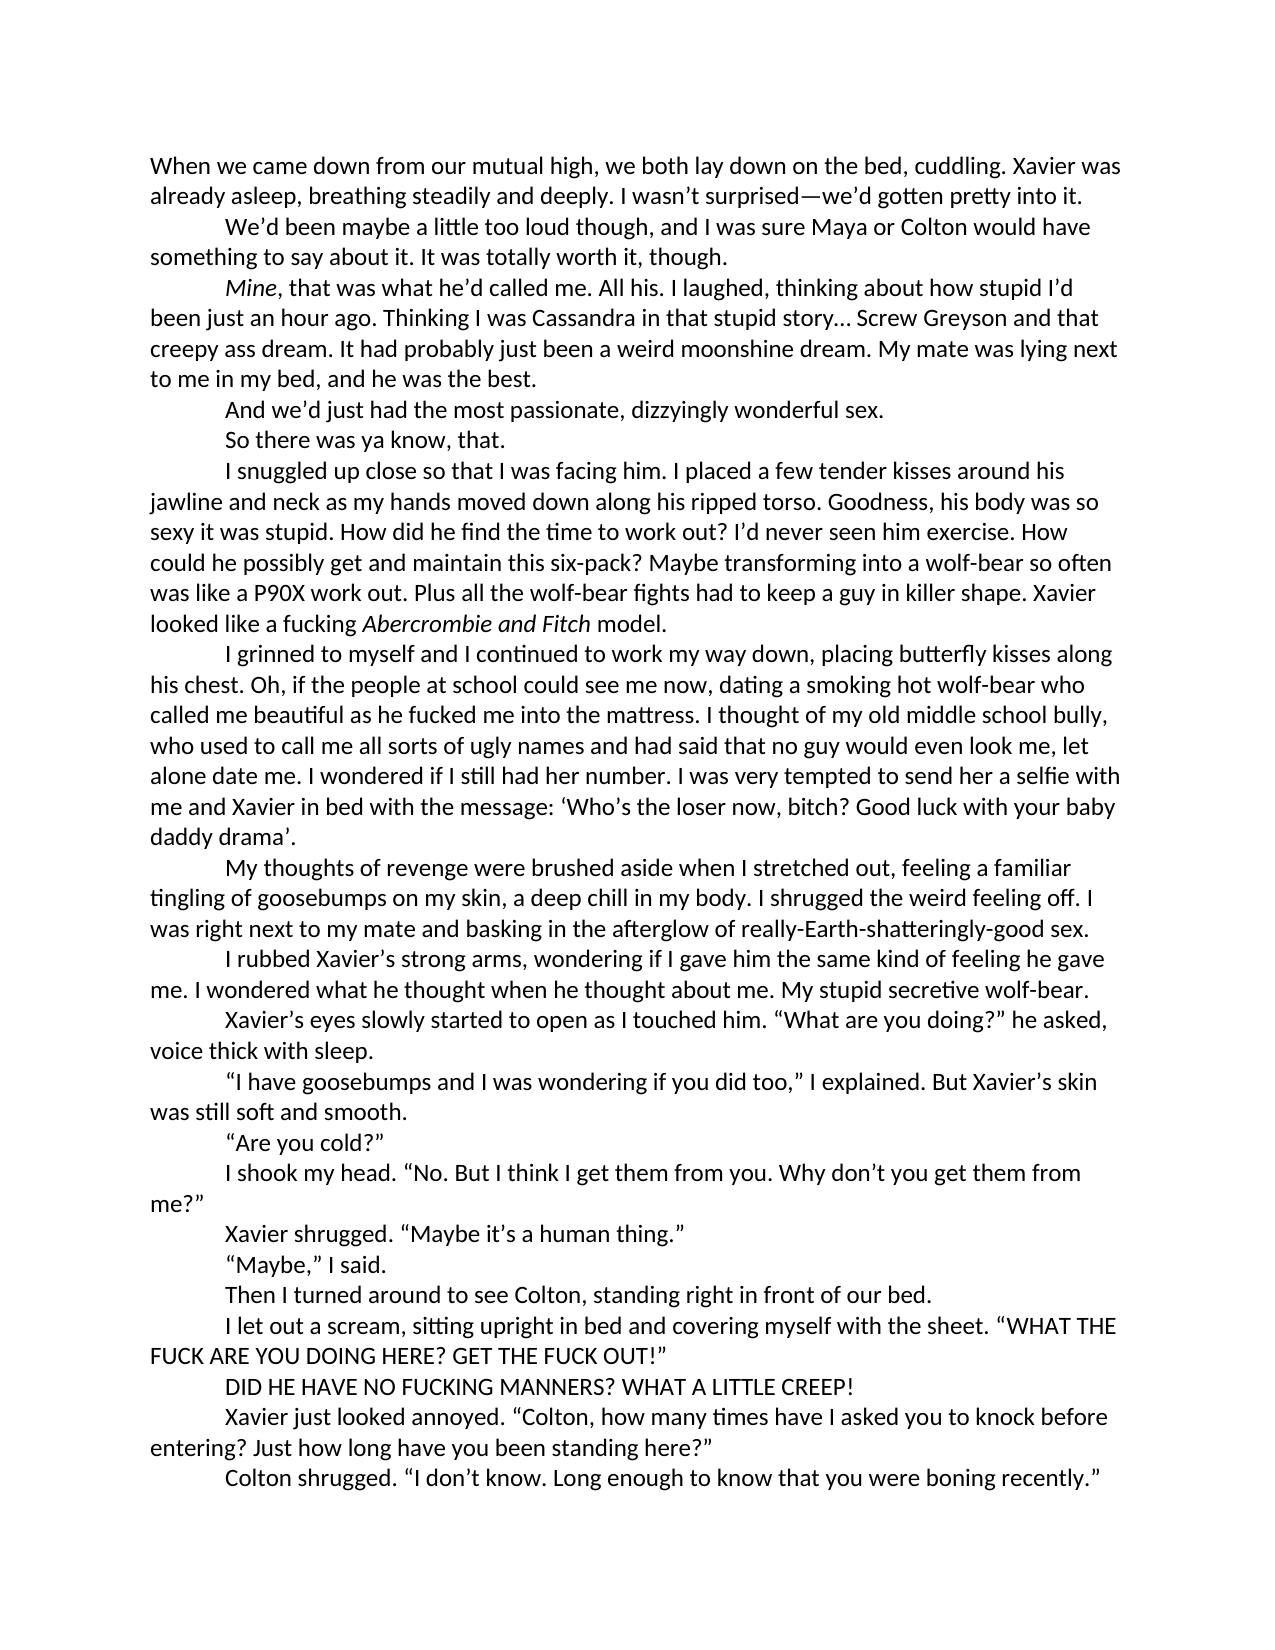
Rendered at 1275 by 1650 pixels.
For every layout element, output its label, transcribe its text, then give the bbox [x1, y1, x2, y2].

text So there was ya know, that. [150, 425, 1125, 455]
text I let out a scream, sitting upright in bed and covering myself with the sheet. “WHAT THE FUCK ARE YOU DOING HERE? GET THE FUCK OUT!” [150, 1310, 1125, 1371]
text Then I turned around to see Colton, standing right in front of our bed. [150, 1279, 1125, 1310]
text And we’d just had the most passionate, dizzyingly wonderful sex. [150, 394, 1125, 425]
text Xavier just looked annoyed. “Colton, how many times have I asked you to knock before entering? Just how long have you been standing here?” [150, 1401, 1125, 1462]
text We’d been maybe a little too loud though, and I was sure Maya or Colton would have something to say about it. It was totally worth it, though. [150, 211, 1125, 272]
text I rubbed Xavier’s strong arms, wondering if I gave him the same kind of feeling he gave me. I wondered what he thought when he thought about me. My stupid secretive wolf-bear. [150, 943, 1125, 1004]
text “Are you cold?” [150, 1127, 1125, 1157]
text My thoughts of revenge were brushed aside when I stretched out, feeling a familiar tingling of goosebumps on my skin, a deep chill in my body. I shrugged the weird feeling off. I was right next to my mate and basking in the afterglow of really-Earth-shatteringly-good sex. [150, 852, 1125, 943]
text DID HE HAVE NO FUCKING MANNERS? WHAT A LITTLE CREEP! [150, 1371, 1125, 1401]
text Mine, that was what he’d called me. All his. I laughed, thinking about how stupid I’d been just an hour ago. Thinking I was Cassandra in that stupid story… Screw Greyson and that creepy ass dream. It had probably just been a weird moonshine dream. My mate was lying next to me in my bed, and he was the best. [150, 272, 1125, 394]
text Xavier shrugged. “Maybe it’s a human thing.” [150, 1218, 1125, 1249]
text When we came down from our mutual high, we both lay down on the bed, cuddling. Xavier was already asleep, breathing steadily and deeply. I wasn’t surprised—we’d gotten pretty into it. [150, 150, 1125, 211]
text I snuggled up close so that I was facing him. I placed a few tender kisses around his jawline and neck as my hands moved down along his ripped torso. Goodness, his body was so sexy it was stupid. How did he find the time to work out? I’d never seen him exercise. How could he possibly get and maintain this six-pack? Maybe transforming into a wolf-bear so often was like a P90X work out. Plus all the wolf-bear fights had to keep a guy in killer shape. Xavier looked like a fucking Abercrombie and Fitch model. [150, 455, 1125, 638]
text Xavier’s eyes slowly started to open as I touched him. “What are you doing?” he asked, voice thick with sleep. [150, 1004, 1125, 1066]
text “Maybe,” I said. [150, 1249, 1125, 1279]
text I grinned to myself and I continued to work my way down, placing butterfly kisses along his chest. Oh, if the people at school could see me now, dating a smoking hot wolf-bear who called me beautiful as he fucked me into the mattress. I thought of my old middle school bully, who used to call me all sorts of ugly names and had said that no guy would even look me, let alone date me. I wondered if I still had her number. I was very tempted to send her a selfie with me and Xavier in bed with the message: ‘Who’s the loser now, bitch? Good luck with your baby daddy drama’. [150, 638, 1125, 852]
text I shook my head. “No. But I think I get them from you. Why don’t you get them from me?” [150, 1157, 1125, 1218]
text Colton shrugged. “I don’t know. Long enough to know that you were boning recently.” [150, 1462, 1125, 1493]
text “I have goosebumps and I was wondering if you did too,” I explained. But Xavier’s skin was still soft and smooth. [150, 1066, 1125, 1127]
